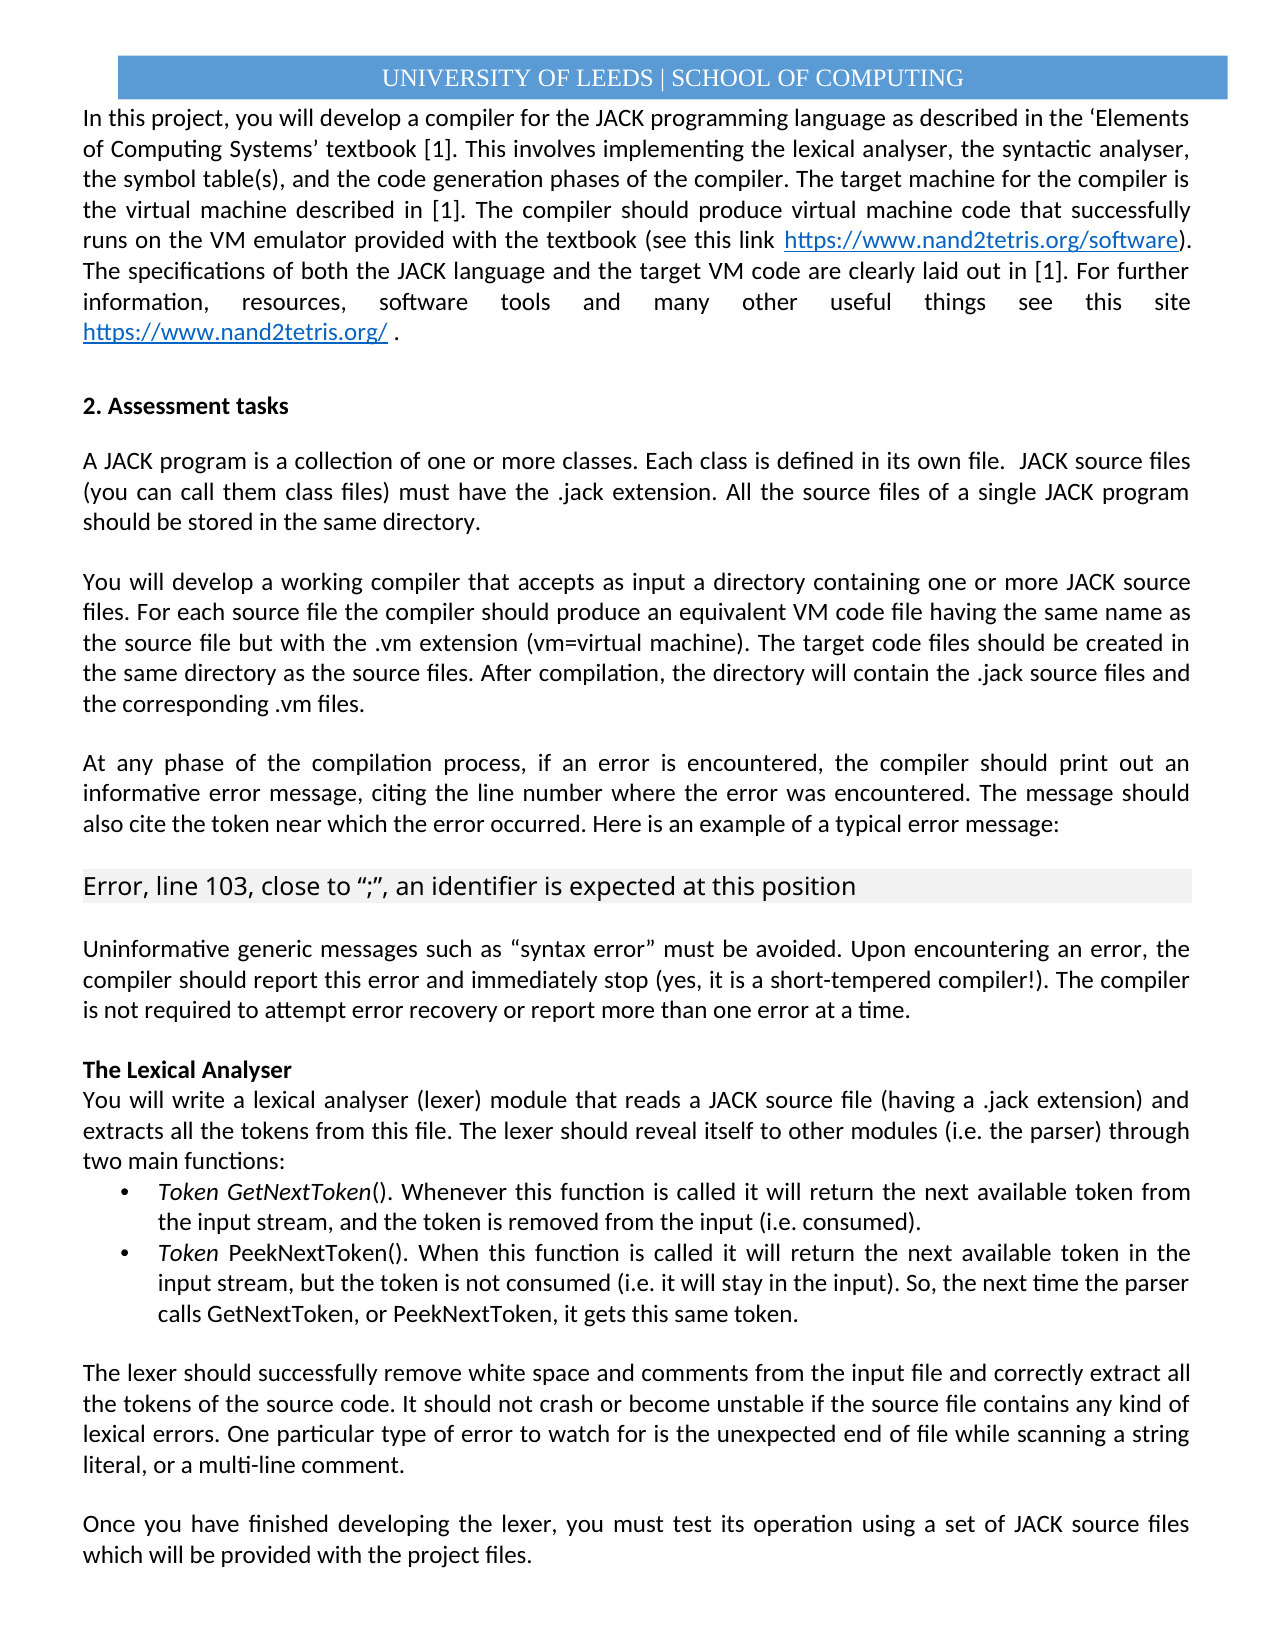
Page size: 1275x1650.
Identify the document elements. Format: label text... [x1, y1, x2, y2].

text At any phase of the compilation process, if an error is encountered, the compiler should print out an informative error message, citing the line number where the error was encountered. The message should also cite the token near which the error occurred. Here is an example of a typical error message: [83, 747, 1192, 838]
text The Lexical Analyser [83, 1054, 1192, 1084]
text The lexer should successfully remove white space and comments from the input file and correctly extract all the tokens of the source code. It should not crash or become unstable if the source file contains any kind of lexical errors. One particular type of error to watch for is the unexpected end of file while scanning a string literal, or a multi-line comment. [83, 1357, 1192, 1479]
text You will develop a working compiler that accepts as input a directory containing one or more JACK source files. For each source file the compiler should produce an equivalent VM code file having the same name as the source file but with the .vm extension (vm=virtual machine). The target code files should be created in the same directory as the source files. After compilation, the directory will contain the .jack source files and the corresponding .vm files. [83, 566, 1192, 718]
list Token GetNextToken(). Whenever this function is called it will return the next available token from the input stream, and the token is removed from the input (i.e. consumed). [120, 1176, 1192, 1237]
text A JACK program is a collection of one or more classes. Each class is defined in its own file. JACK source files (you can call them class files) must have the .jack extension. All the source files of a single JACK program should be stored in the same directory. [83, 445, 1192, 537]
text Error, line 103, close to “;”, an identifier is expected at this position [83, 869, 1192, 903]
text In this project, you will develop a compiler for the JACK programming language as described in the ‘Elements of Computing Systems’ textbook [1]. This involves implementing the lexical analyser, the syntactic analyser, the symbol table(s), and the code generation phases of the compiler. The target machine for the compiler is the virtual machine described in [1]. The compiler should produce virtual machine code that successfully runs on the VM emulator provided with the textbook (see this link https://www.nand2tetris.org/software). The specifications of both the JACK language and the target VM code are clearly laid out in [1]. For further information, resources, software tools and many other useful things see this site https://www.nand2tetris.org/ . [83, 103, 1192, 347]
text Once you have finished developing the lexer, you must test its operation using a set of JACK source files which will be provided with the project files. [83, 1508, 1192, 1569]
text Uninformative generic messages such as “syntax error” must be avoided. Upon encountering an error, the compiler should report this error and immediately stop (yes, it is a short-tempered compiler!). The compiler is not required to attempt error recovery or report more than one error at a time. [83, 934, 1192, 1025]
text You will write a lexical analyser (lexer) module that reads a JACK source file (having a .jack extension) and extracts all the tokens from this file. The lexer should reveal itself to other modules (i.e. the parser) through two main functions: [83, 1084, 1192, 1176]
list Token PeekNextToken(). When this function is called it will return the next available token in the input stream, but the token is not consumed (i.e. it will stay in the input). So, the next time the parser calls GetNextToken, or PeekNextToken, it gets this same token. [120, 1237, 1192, 1329]
subtitle 2. Assessment tasks [83, 390, 1192, 420]
